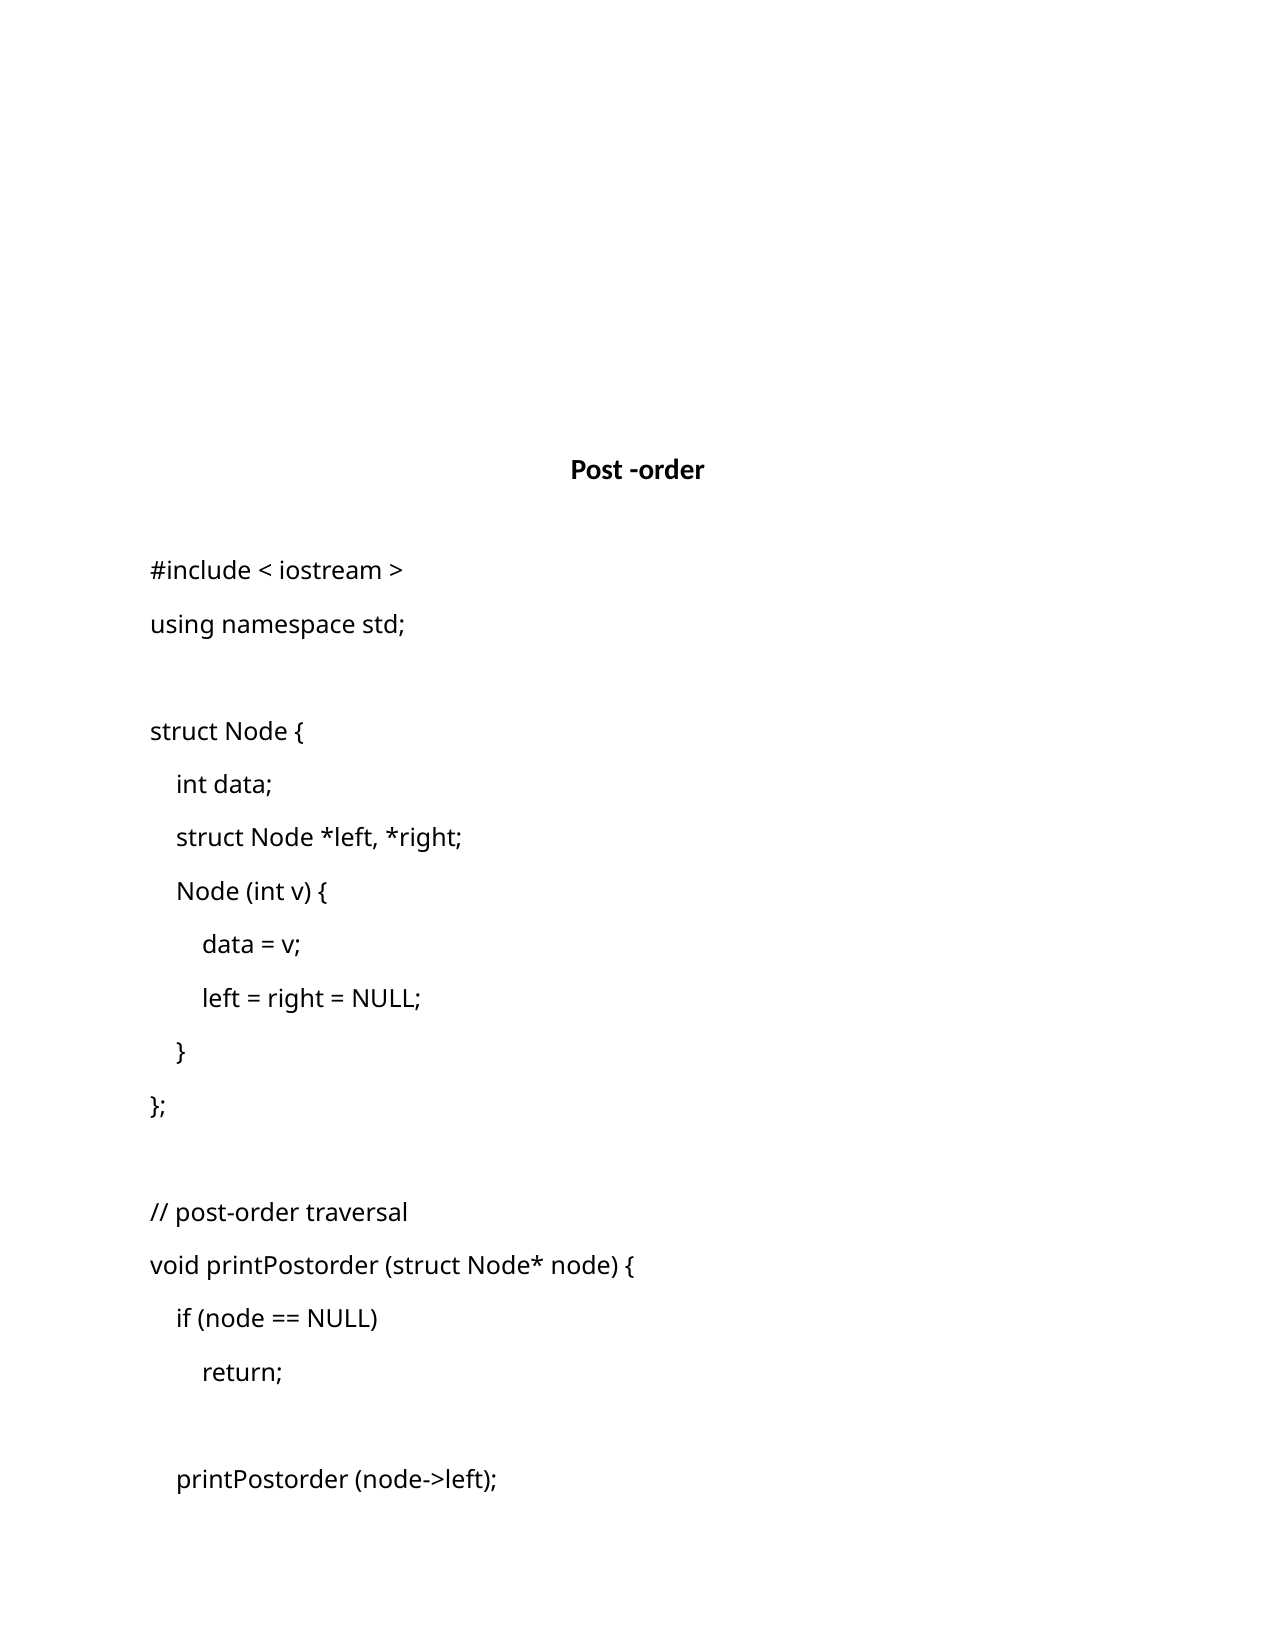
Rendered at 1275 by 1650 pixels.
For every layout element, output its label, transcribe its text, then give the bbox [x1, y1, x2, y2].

text int data; [150, 767, 1125, 801]
text void printPostorder (struct Node* node) { [150, 1248, 1125, 1282]
text left = right = NULL; [150, 980, 1125, 1014]
text return; [150, 1354, 1125, 1388]
text using namespace std; [150, 606, 1125, 640]
text } [150, 1034, 1125, 1068]
text if (node == NULL) [150, 1301, 1125, 1335]
text printPostorder (node->left); [150, 1461, 1125, 1495]
text data = v; [150, 927, 1125, 961]
text }; [150, 1087, 1125, 1121]
text struct Node *left, *right; [150, 820, 1125, 854]
text Post -order [150, 451, 1125, 487]
text // post-order traversal [150, 1194, 1125, 1228]
text #include < iostream > [150, 553, 1125, 587]
text Node (int v) { [150, 873, 1125, 908]
text struct Node { [150, 713, 1125, 747]
